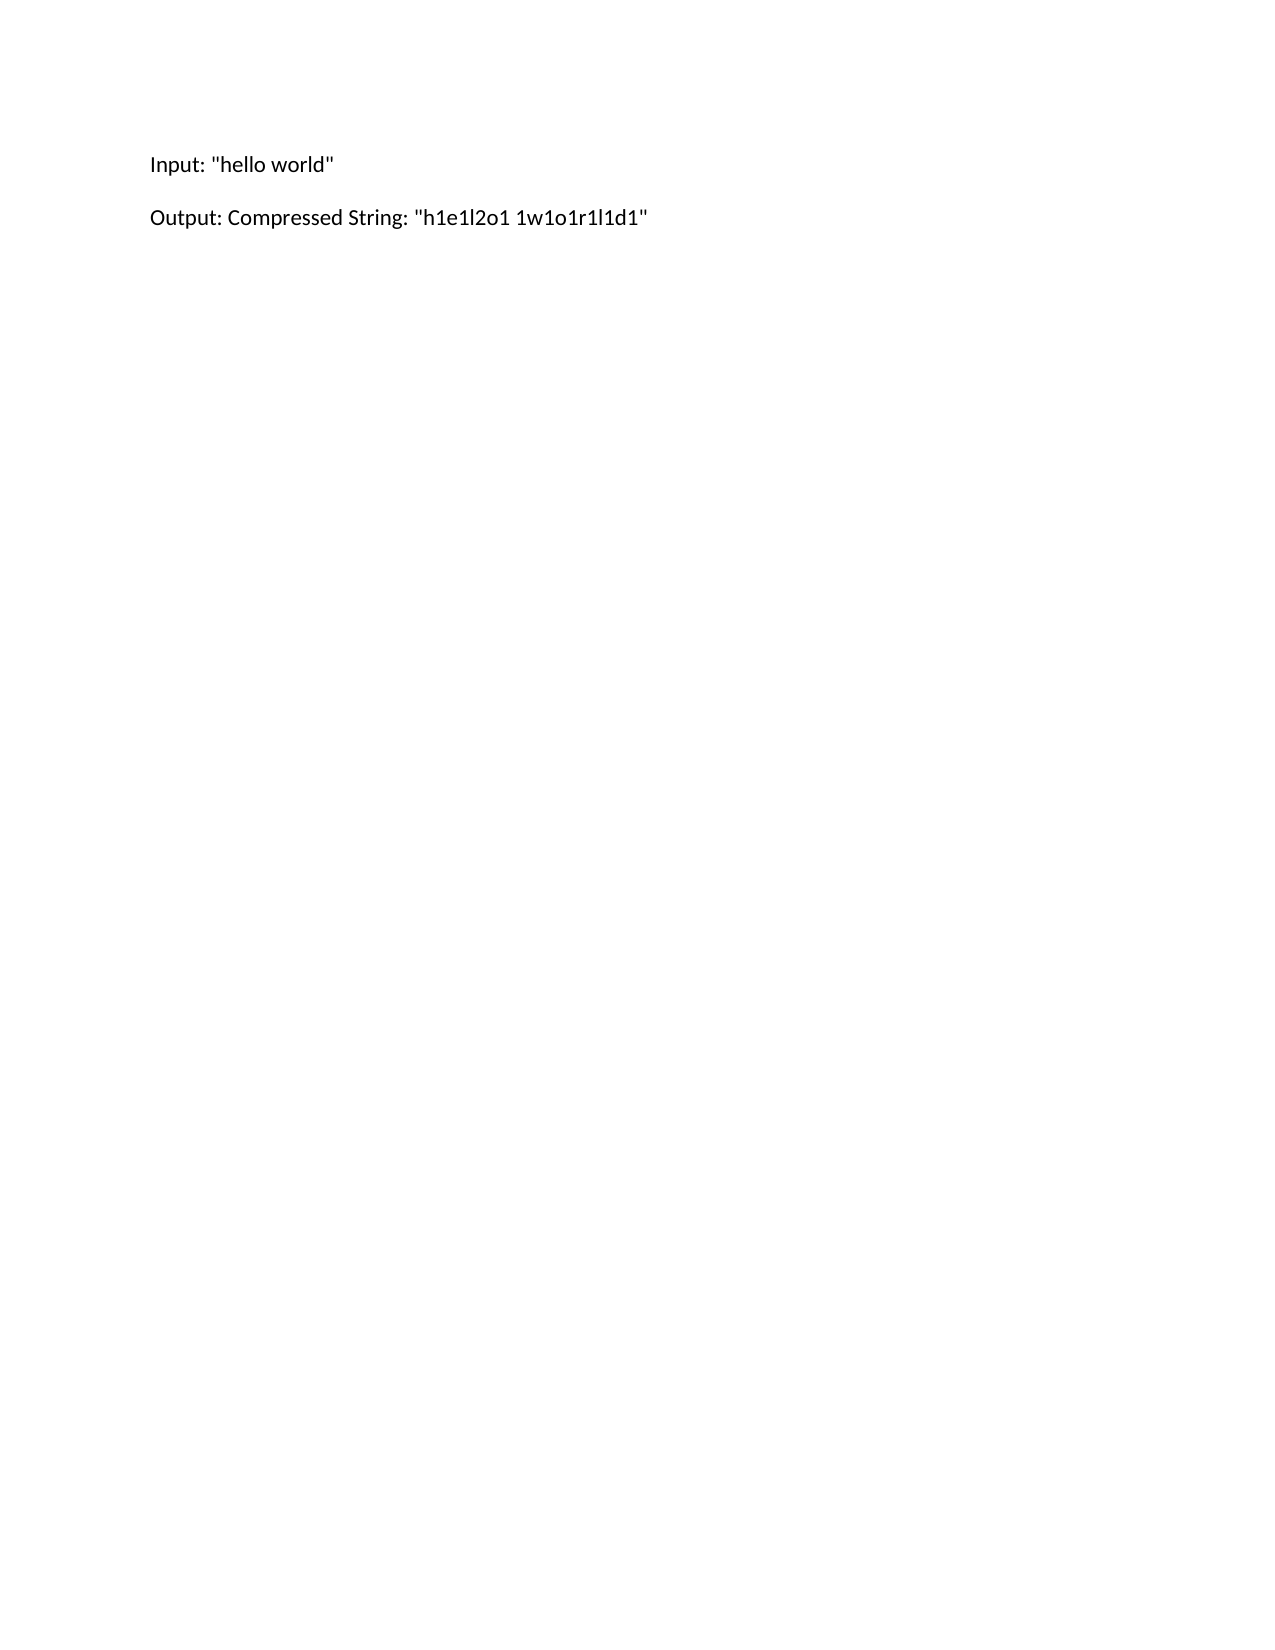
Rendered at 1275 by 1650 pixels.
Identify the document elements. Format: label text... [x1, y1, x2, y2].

text Input: "hello world" [150, 150, 1125, 178]
text Output: Compressed String: "h1e1l2o1 1w1o1r1l1d1" [150, 203, 1125, 231]
